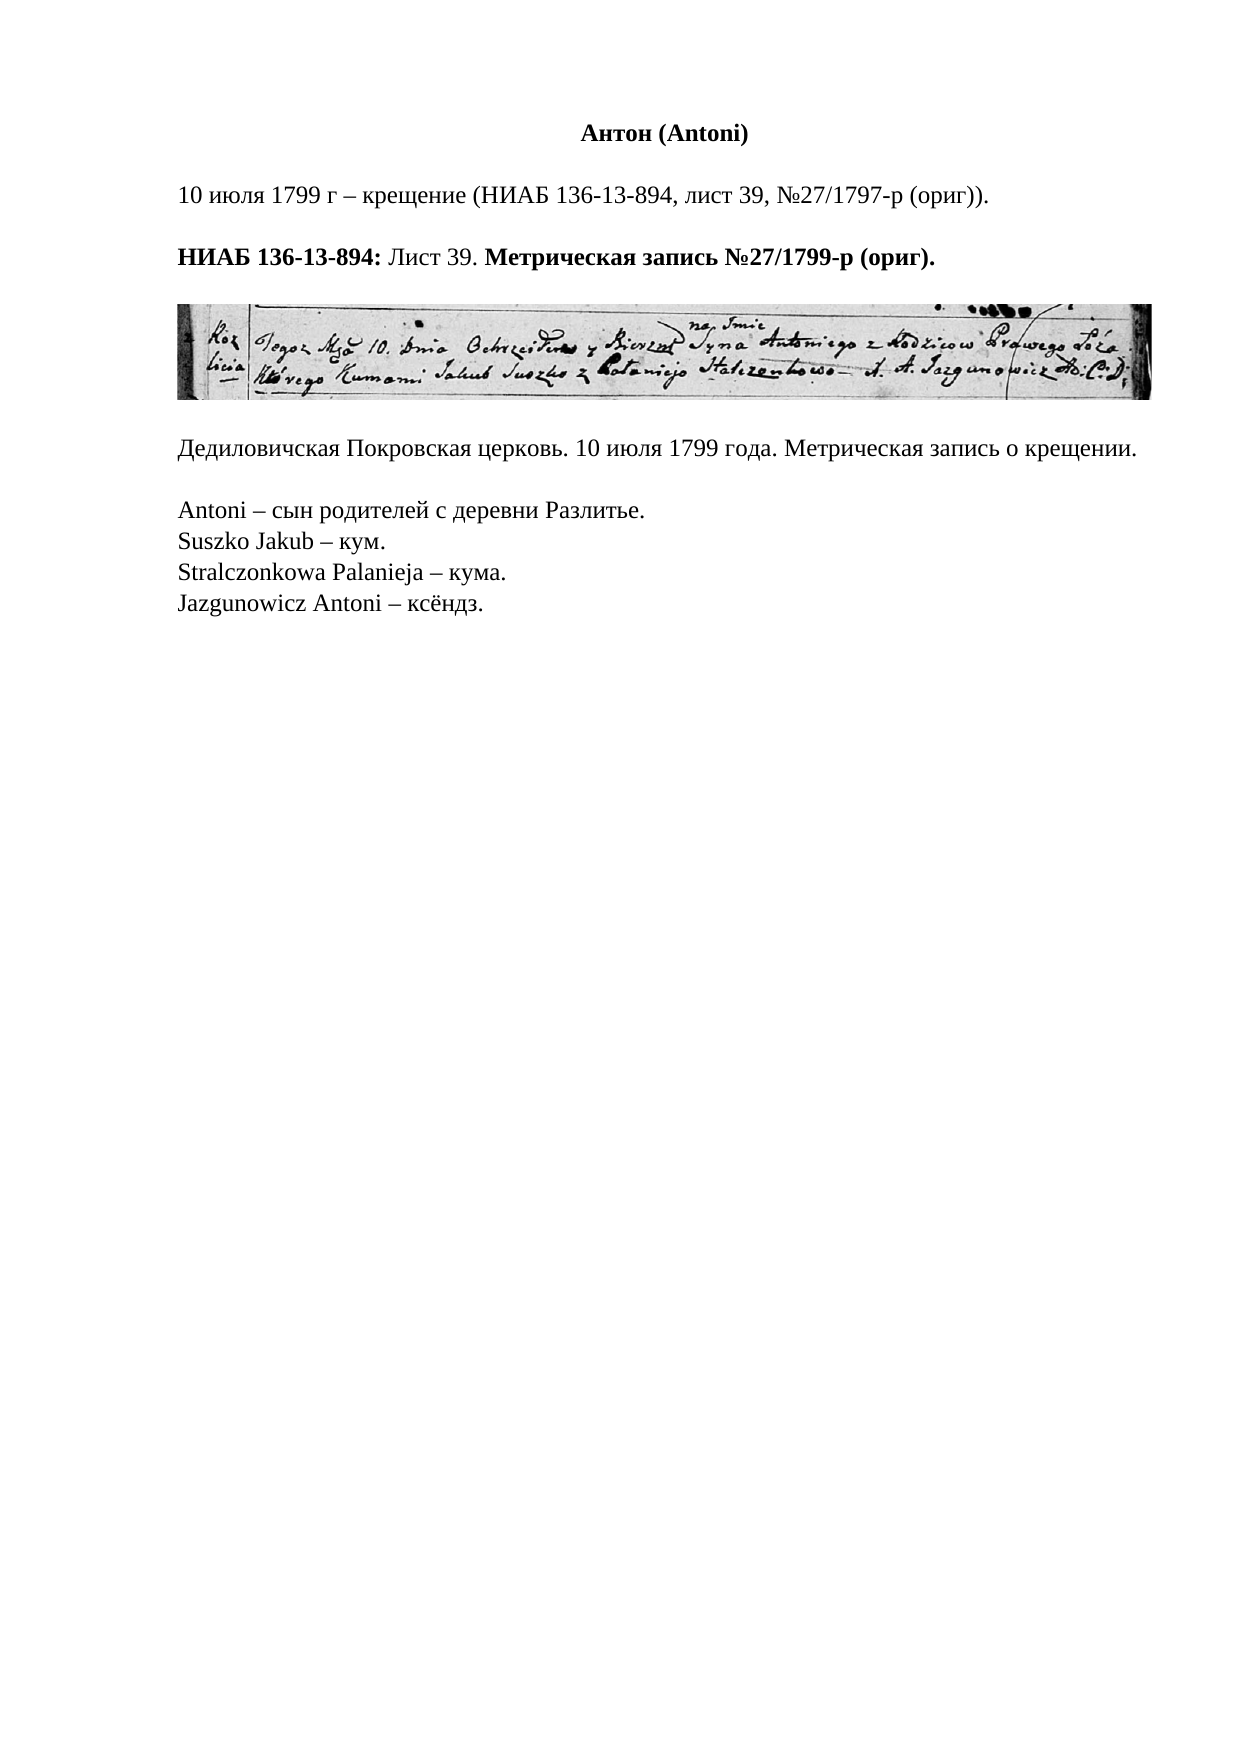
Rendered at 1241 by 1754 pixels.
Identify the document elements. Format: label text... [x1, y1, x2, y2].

text Stralczonkowa Palanieja – кума. [177, 557, 1152, 586]
text Антон (Antoni) [177, 118, 1152, 147]
text НИАБ 136-13-894: Лист 39. Метрическая запись №27/1799-р (ориг). [177, 242, 1152, 271]
picture [177, 304, 1152, 400]
text Suszko Jakub – кум. [177, 526, 1152, 555]
text Jazgunowicz Antoni – ксёндз. [177, 588, 1152, 617]
text 10 июля 1799 г – крещение (НИАБ 136-13-894, лист 39, №27/1797-р (ориг)). [177, 180, 1152, 209]
text Дедиловичская Покровская церковь. 10 июля 1799 года. Метрическая запись о крещении. [177, 433, 1152, 462]
text Antoni – сын родителей с деревни Разлитье. [177, 495, 1152, 524]
